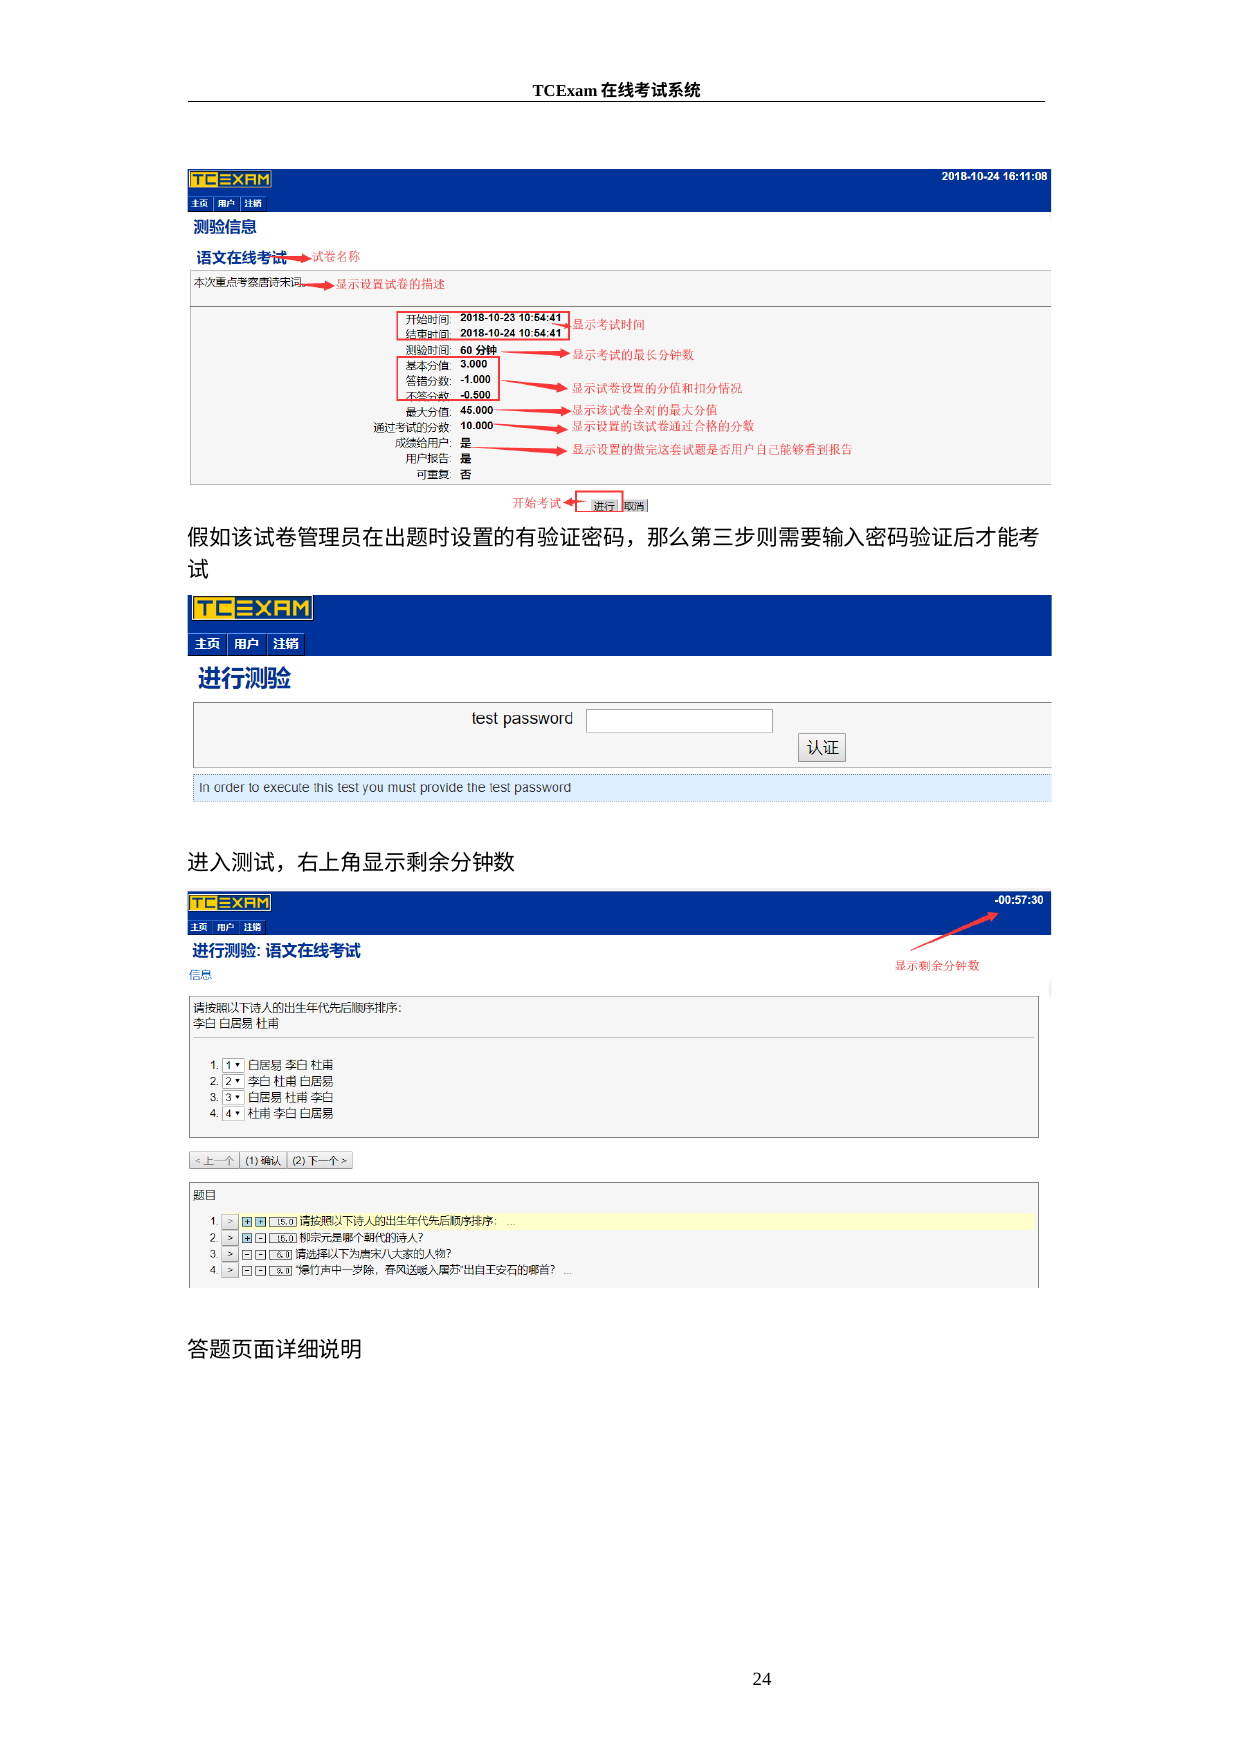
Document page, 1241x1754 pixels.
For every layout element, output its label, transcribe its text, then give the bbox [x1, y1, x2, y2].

text 答题页面详细说明 [187, 1332, 1053, 1364]
picture [187, 169, 1052, 512]
text 进入测试，右上角显示剩余分钟数 [187, 844, 1053, 877]
picture [187, 595, 1052, 802]
text 假如该试卷管理员在出题时设置的有验证密码，那么第三步则需要输入密码验证后才能考试 [187, 519, 1053, 584]
picture [187, 888, 1052, 1288]
